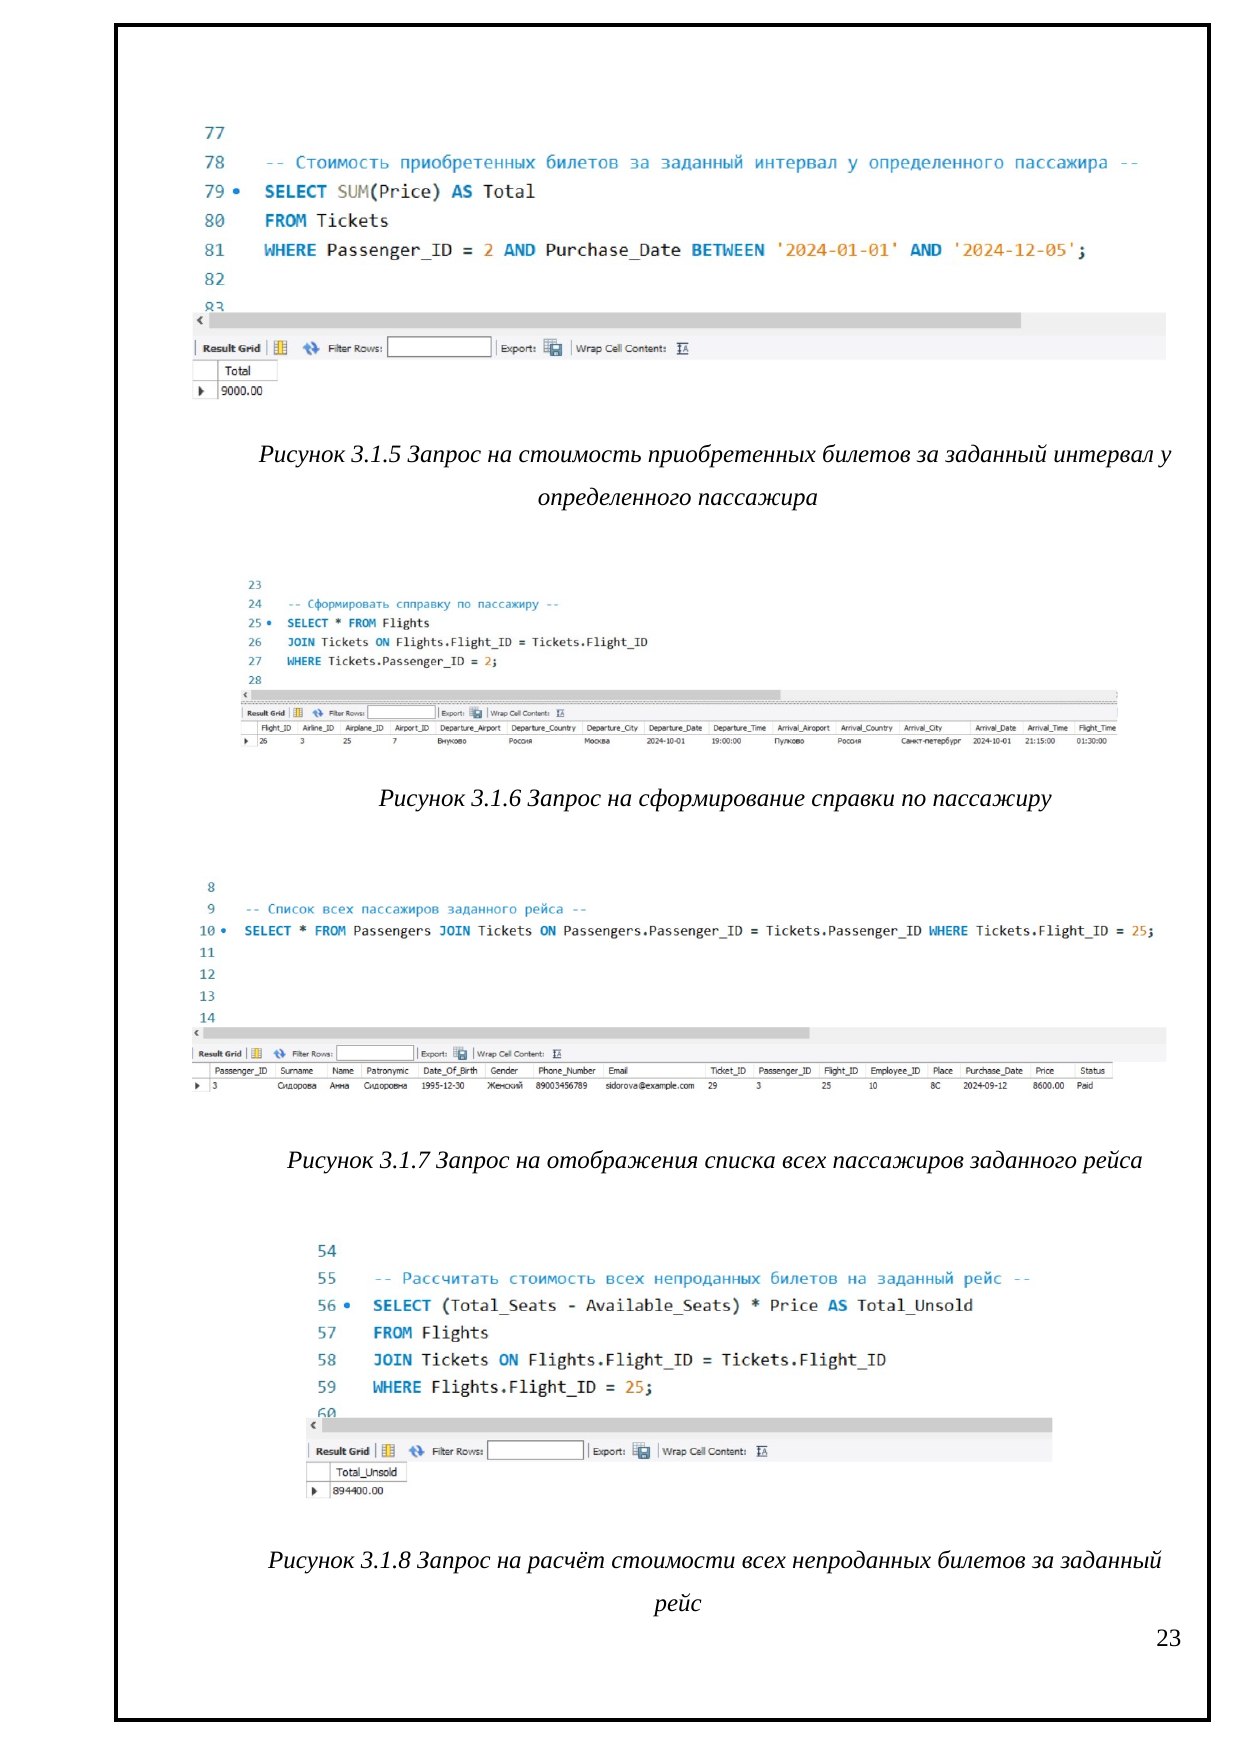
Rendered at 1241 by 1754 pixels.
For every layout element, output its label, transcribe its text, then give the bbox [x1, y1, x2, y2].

text Рисунок 3.1.8 Запрос на расчёт стоимости всех непроданных билетов за заданный рейс [177, 1545, 1181, 1617]
picture [192, 118, 1166, 426]
picture [192, 876, 1167, 1131]
picture [240, 575, 1118, 769]
text Рисунок 3.1.7 Запрос на отображения списка всех пассажиров заданного рейса [177, 1145, 1181, 1174]
picture [306, 1238, 1053, 1532]
text Рисунок 3.1.5 Запрос на стоимость приобретенных билетов за заданный интервал у определенного пассажира [177, 439, 1181, 511]
text Рисунок 3.1.6 Запрос на сформирование справки по пассажиру [177, 783, 1181, 812]
